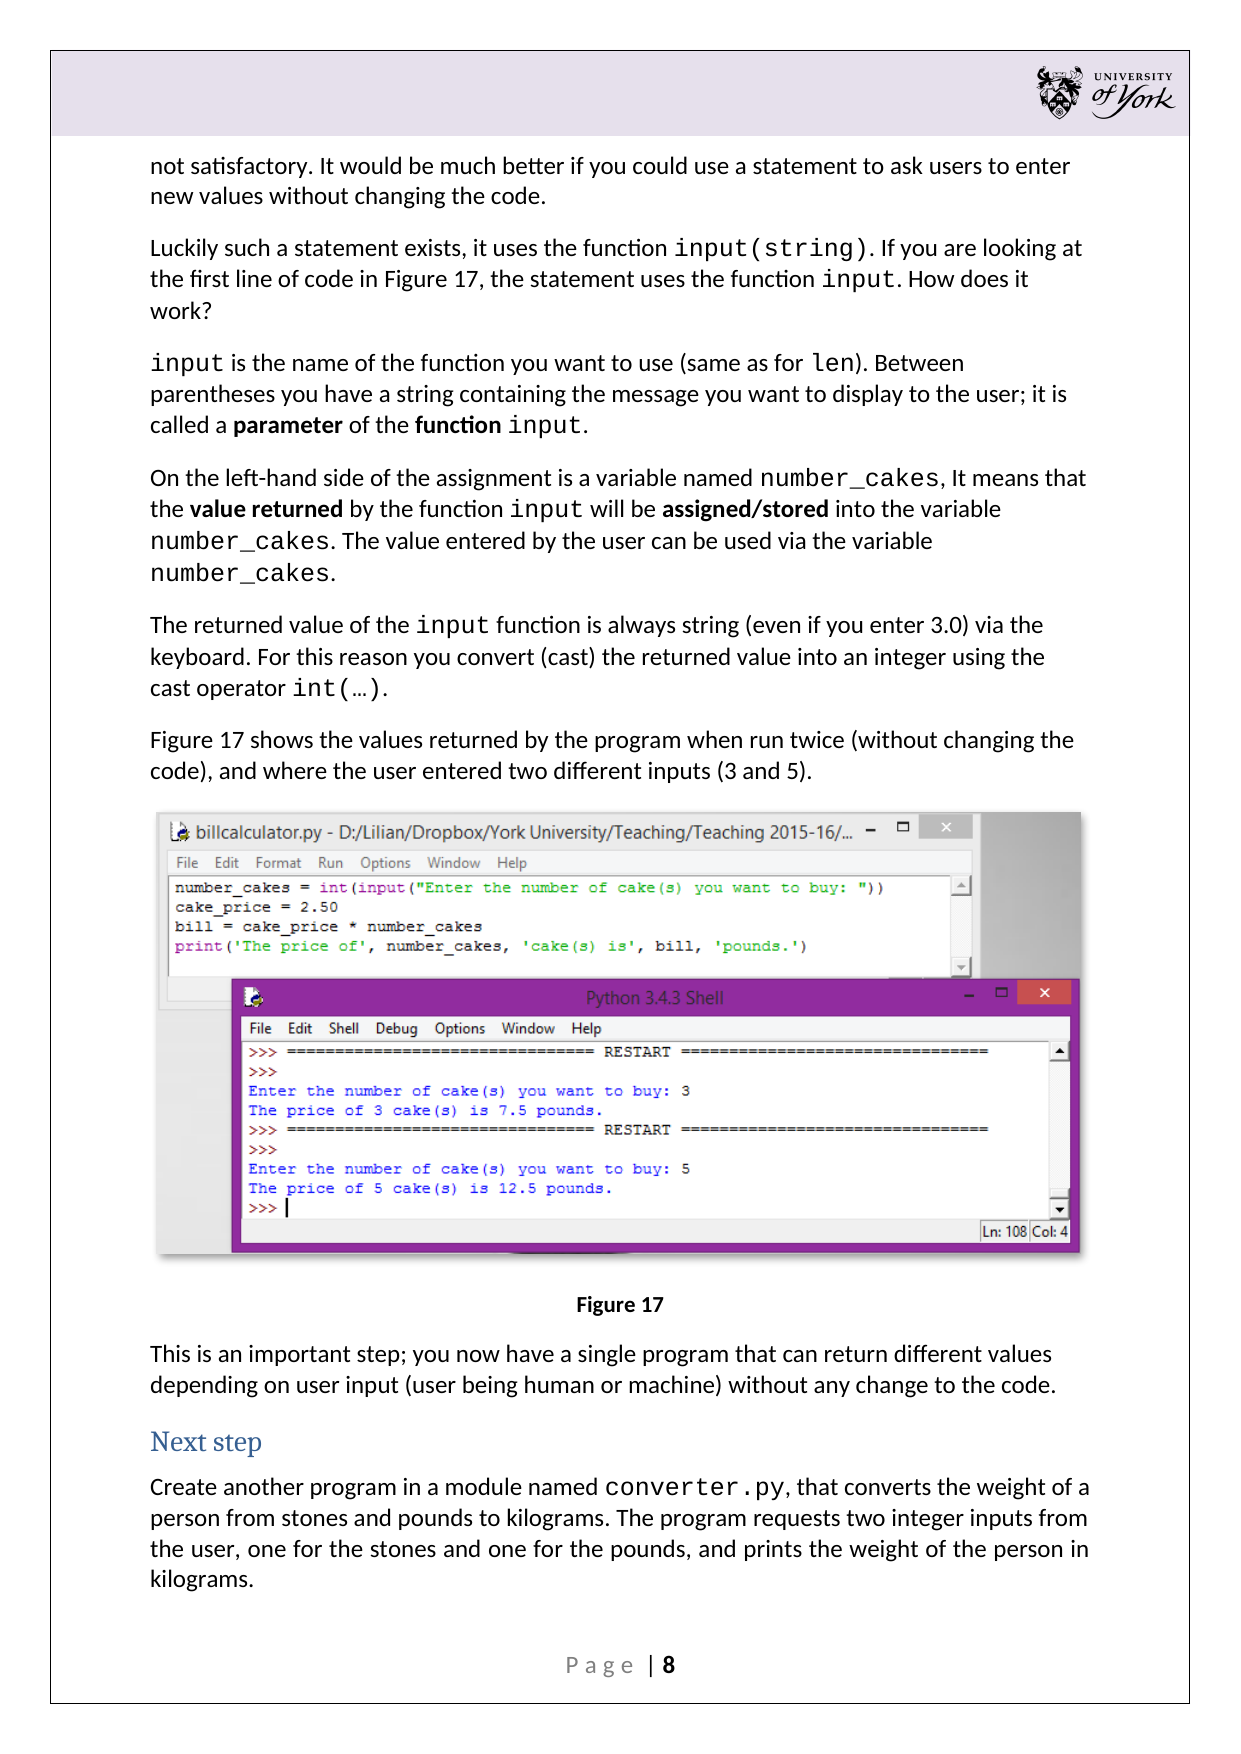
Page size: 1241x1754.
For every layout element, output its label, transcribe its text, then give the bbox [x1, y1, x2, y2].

text Luckily such a statement exists, it uses the function input(string). If you are looking at the first line of code in Figure 17, the statement uses the function input. How does it work? [150, 232, 1090, 326]
text The returned value of the input function is always string (even if you enter 3.0) via the keyboard. For this reason you convert (cast) the returned value into an integer using the cast operator int(…). [150, 609, 1090, 704]
text This is an important step; you now have a single program that can return different values depending on user input (user being human or machine) without any change to the code. [150, 1339, 1090, 1400]
subtitle Next step [150, 1425, 1090, 1458]
text Create another program in a module named converter.py, that converts the weight of a person from stones and pounds to kilograms. The program requests two integer inputs from the user, one for the stones and one for the pounds, and prints the weight of the person in kilograms. [150, 1471, 1090, 1594]
picture [1032, 57, 1177, 124]
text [150, 150, 1090, 211]
text On the left-hand side of the assignment is a variable named number_cakes, It means that the value returned by the function input will be assigned/stored into the variable number_cakes. The value entered by the user can be used via the variable number_cakes. [150, 462, 1090, 589]
text Figure 17 shows the values returned by the program when run twice (without changing the code), and where the user entered two different inputs (3 and 5). [150, 724, 1090, 786]
picture [156, 812, 1081, 1254]
text Figure 17 [150, 1290, 1090, 1318]
text input is the name of the function you want to use (same as for len). Between parentheses you have a string containing the message you want to display to the user; it is called a parameter of the function input. [150, 347, 1090, 441]
